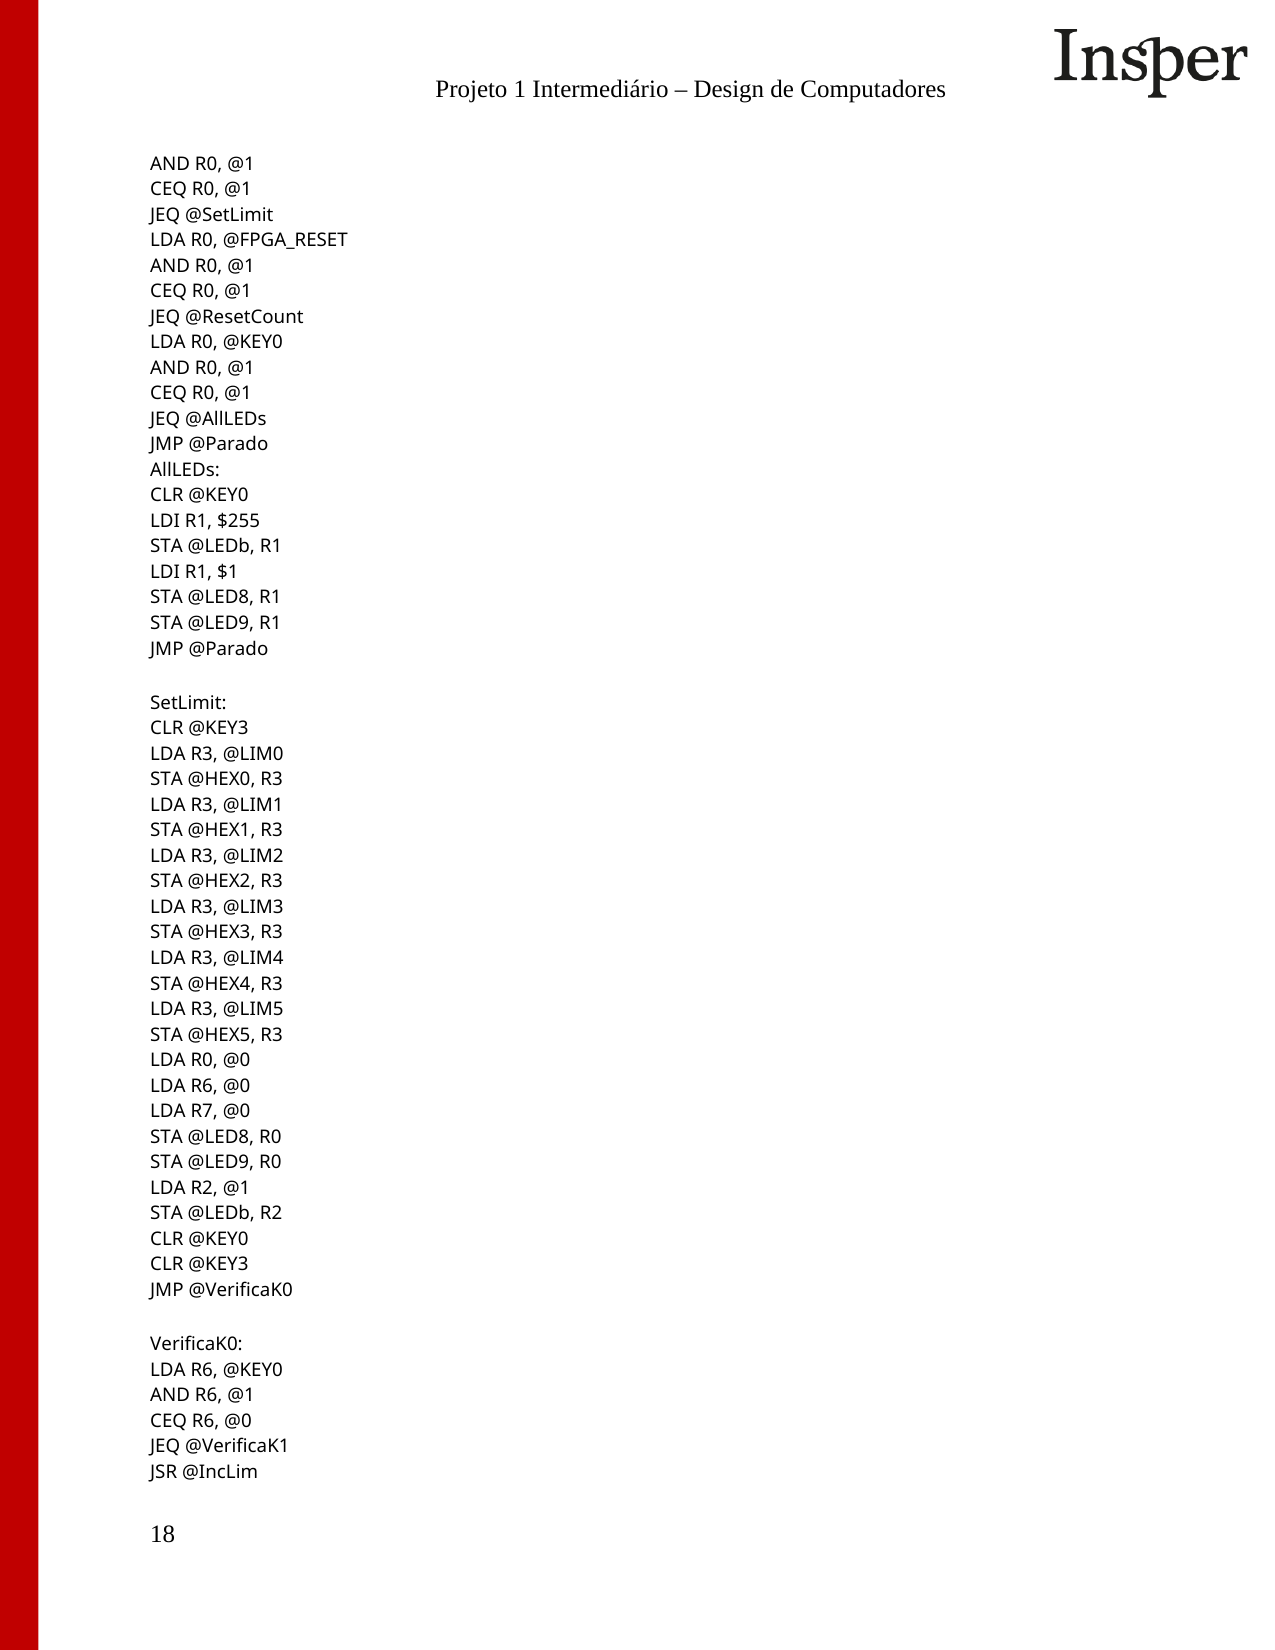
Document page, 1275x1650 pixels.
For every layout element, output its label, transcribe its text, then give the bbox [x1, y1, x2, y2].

text CLR @KEY3 [150, 1251, 1125, 1276]
text JEQ @ResetCount [150, 303, 1125, 329]
text STA @HEX4, R3 [150, 970, 1125, 995]
text STA @HEX5, R3 [150, 1021, 1125, 1046]
text STA @HEX0, R3 [150, 766, 1125, 791]
text AllLEDs: [150, 456, 1125, 482]
text SetLimit: [150, 689, 1125, 715]
text LDA R7, @0 [150, 1097, 1125, 1123]
text CEQ R6, @0 [150, 1407, 1125, 1432]
text STA @LED8, R1 [150, 584, 1125, 609]
text CLR @KEY0 [150, 1225, 1125, 1251]
text LDA R3, @LIM5 [150, 995, 1125, 1021]
text VerificaK0: [150, 1330, 1125, 1356]
text LDA R3, @LIM2 [150, 842, 1125, 868]
text LDA R6, @KEY0 [150, 1356, 1125, 1381]
text LDA R2, @1 [150, 1174, 1125, 1199]
text LDA R3, @LIM3 [150, 893, 1125, 919]
text LDA R0, @0 [150, 1046, 1125, 1072]
text CEQ R0, @1 [150, 380, 1125, 405]
text JEQ @SetLimit [150, 201, 1125, 227]
text JMP @VerificaK0 [150, 1276, 1125, 1302]
text LDA R6, @0 [150, 1072, 1125, 1097]
text CEQ R0, @1 [150, 278, 1125, 303]
text CEQ R0, @1 [150, 176, 1125, 201]
text JMP @Parado [150, 431, 1125, 456]
text JEQ @VerificaK1 [150, 1432, 1125, 1458]
text LDA R3, @LIM1 [150, 791, 1125, 817]
text AND R6, @1 [150, 1381, 1125, 1407]
text STA @LEDb, R1 [150, 533, 1125, 558]
text LDA R0, @FPGA_RESET [150, 227, 1125, 252]
text JMP @Parado [150, 635, 1125, 660]
text LDA R0, @KEY0 [150, 329, 1125, 354]
text STA @HEX2, R3 [150, 868, 1125, 893]
text STA @LED9, R0 [150, 1148, 1125, 1174]
text LDI R1, $1 [150, 558, 1125, 584]
text AND R0, @1 [150, 252, 1125, 278]
picture [1054, 24, 1248, 98]
text LDA R3, @LIM0 [150, 740, 1125, 766]
text AND R0, @1 [150, 150, 1125, 176]
text JEQ @AllLEDs [150, 405, 1125, 431]
text STA @LEDb, R2 [150, 1199, 1125, 1225]
text STA @HEX3, R3 [150, 919, 1125, 944]
text LDI R1, $255 [150, 507, 1125, 533]
text STA @HEX1, R3 [150, 817, 1125, 842]
text LDA R3, @LIM4 [150, 944, 1125, 970]
text AND R0, @1 [150, 354, 1125, 380]
text JSR @IncLim [150, 1458, 1125, 1483]
text STA @LED9, R1 [150, 609, 1125, 635]
text STA @LED8, R0 [150, 1123, 1125, 1148]
text CLR @KEY3 [150, 715, 1125, 740]
text CLR @KEY0 [150, 482, 1125, 507]
